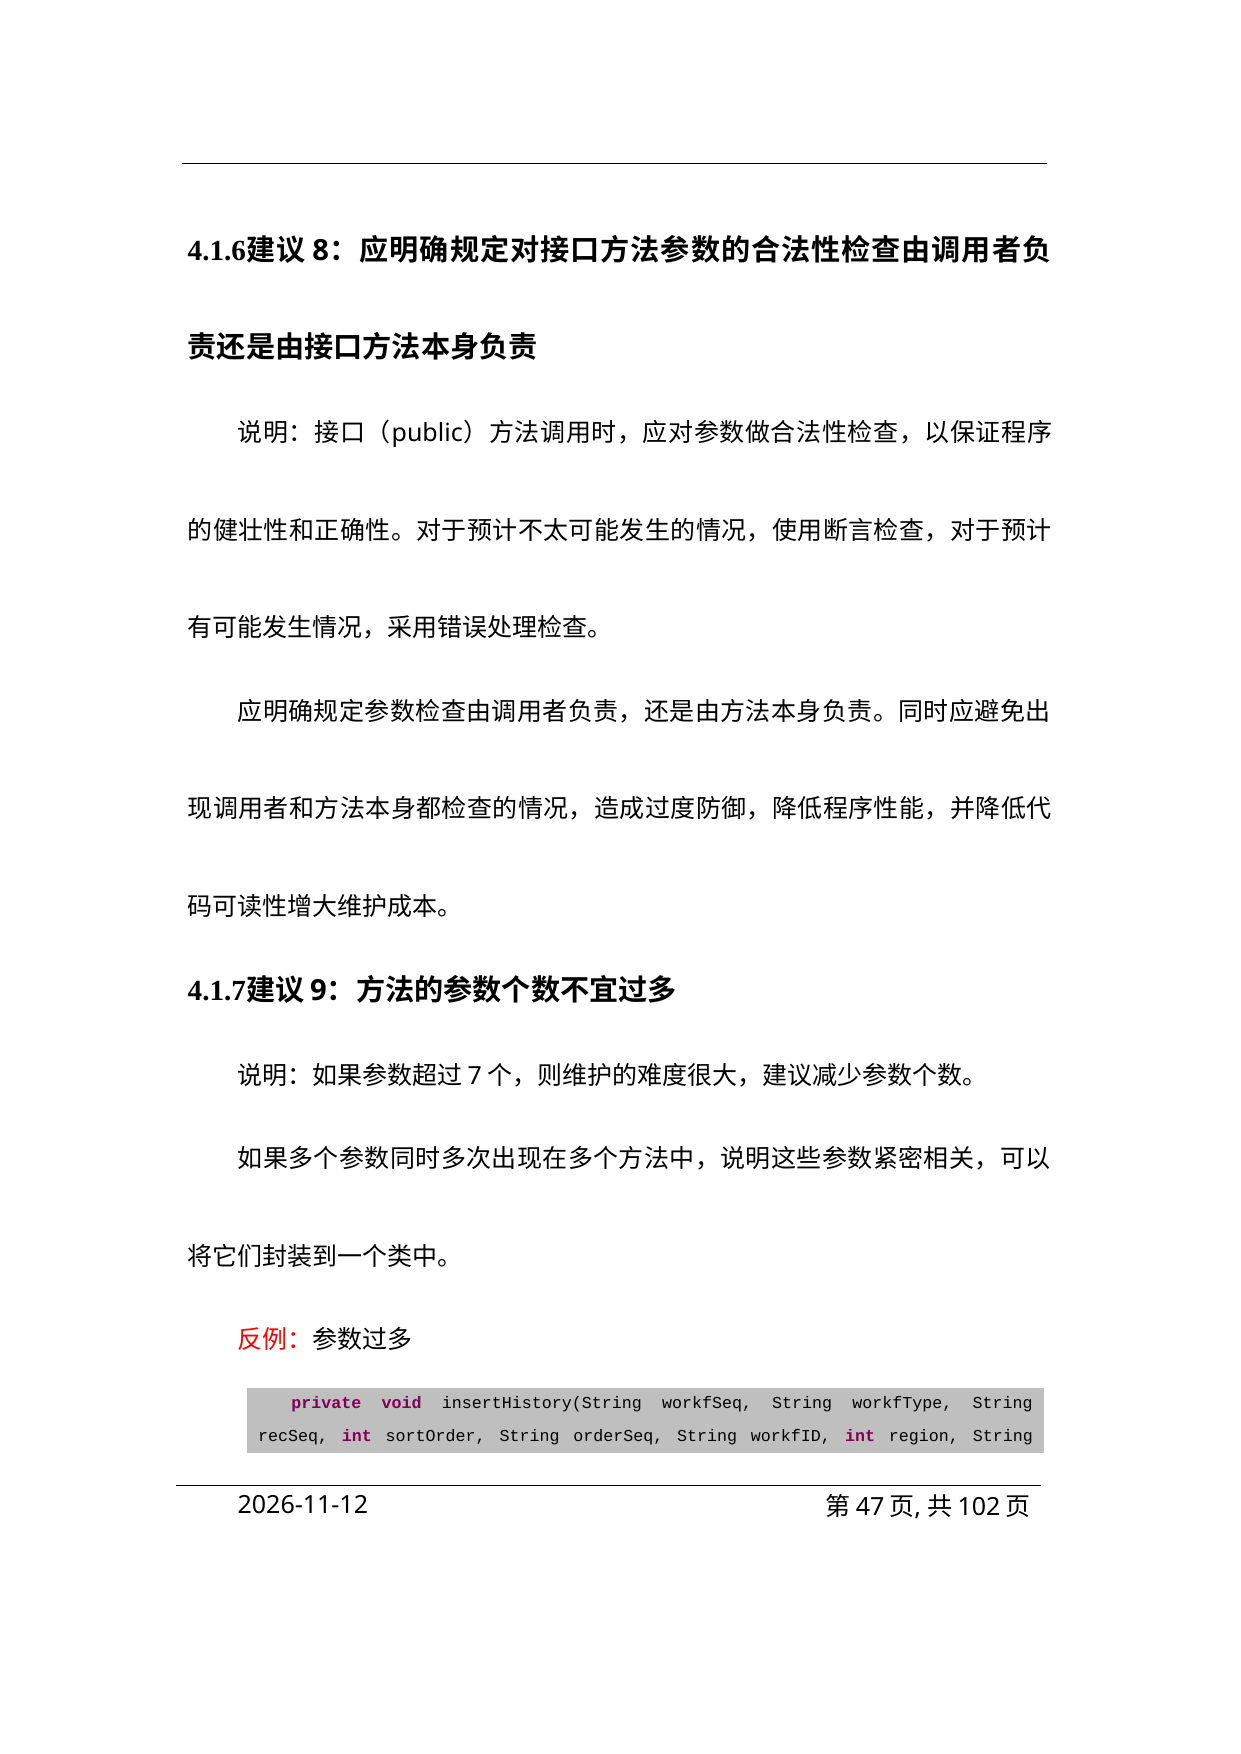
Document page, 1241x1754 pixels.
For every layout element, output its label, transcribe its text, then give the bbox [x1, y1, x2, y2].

text 应明确规定参数检查由调用者负责，还是由方法本身负责。同时应避免出现调用者和方法本身都检查的情况，造成过度防御，降低程序性能，并降低代码可读性增大维护成本。 [187, 677, 1053, 937]
subtitle 建议9：方法的参数个数不宜过多 [187, 955, 1053, 1020]
text 说明：如果参数超过7个，则维护的难度很大，建议减少参数个数。 [187, 1041, 1053, 1106]
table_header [247, 1388, 1044, 1453]
text 反例：参数过多 [187, 1305, 1053, 1370]
text 说明：接口（public）方法调用时，应对参数做合法性检查，以保证程序的健壮性和正确性。对于预计不太可能发生的情况，使用断言检查，对于预计有可能发生情况，采用错误处理检查。 [187, 398, 1053, 658]
text 如果多个参数同时多次出现在多个方法中，说明这些参数紧密相关，可以将它们封装到一个类中。 [187, 1124, 1053, 1287]
subtitle 建议8：应明确规定对接口方法参数的合法性检查由调用者负责还是由接口方法本身负责 [187, 215, 1053, 377]
